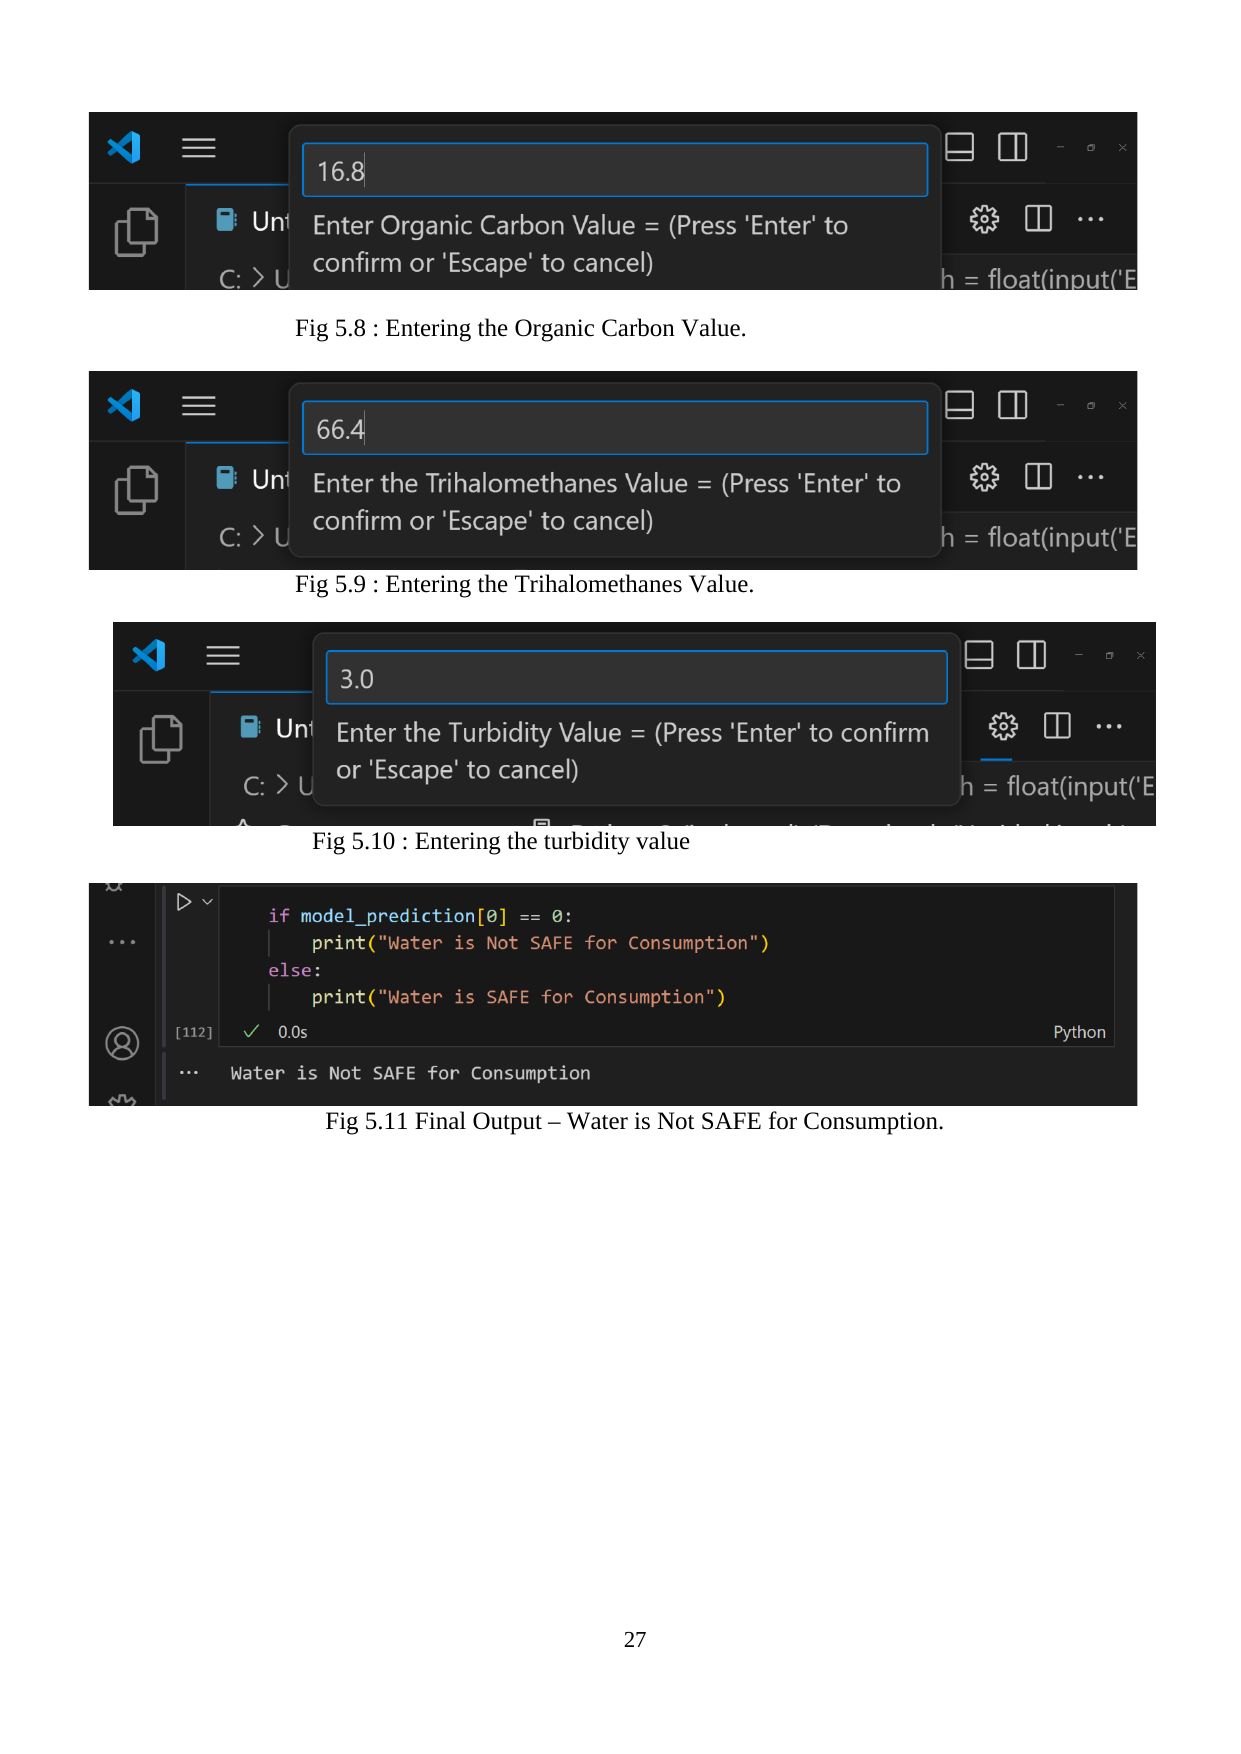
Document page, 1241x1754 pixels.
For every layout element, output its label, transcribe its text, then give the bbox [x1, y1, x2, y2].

text Fig 5.10 : Entering the turbidity value [89, 826, 1181, 855]
picture [113, 622, 1156, 826]
text Fig 5.8 : Entering the Organic Carbon Value. [89, 313, 1181, 342]
picture [88, 883, 1138, 1106]
text Fig 5.9 : Entering the Trihalomethanes Value. [89, 569, 1181, 598]
picture [88, 371, 1138, 570]
text Fig 5.11 Final Output – Water is Not SAFE for Consumption. [89, 1106, 1181, 1134]
picture [88, 112, 1138, 290]
